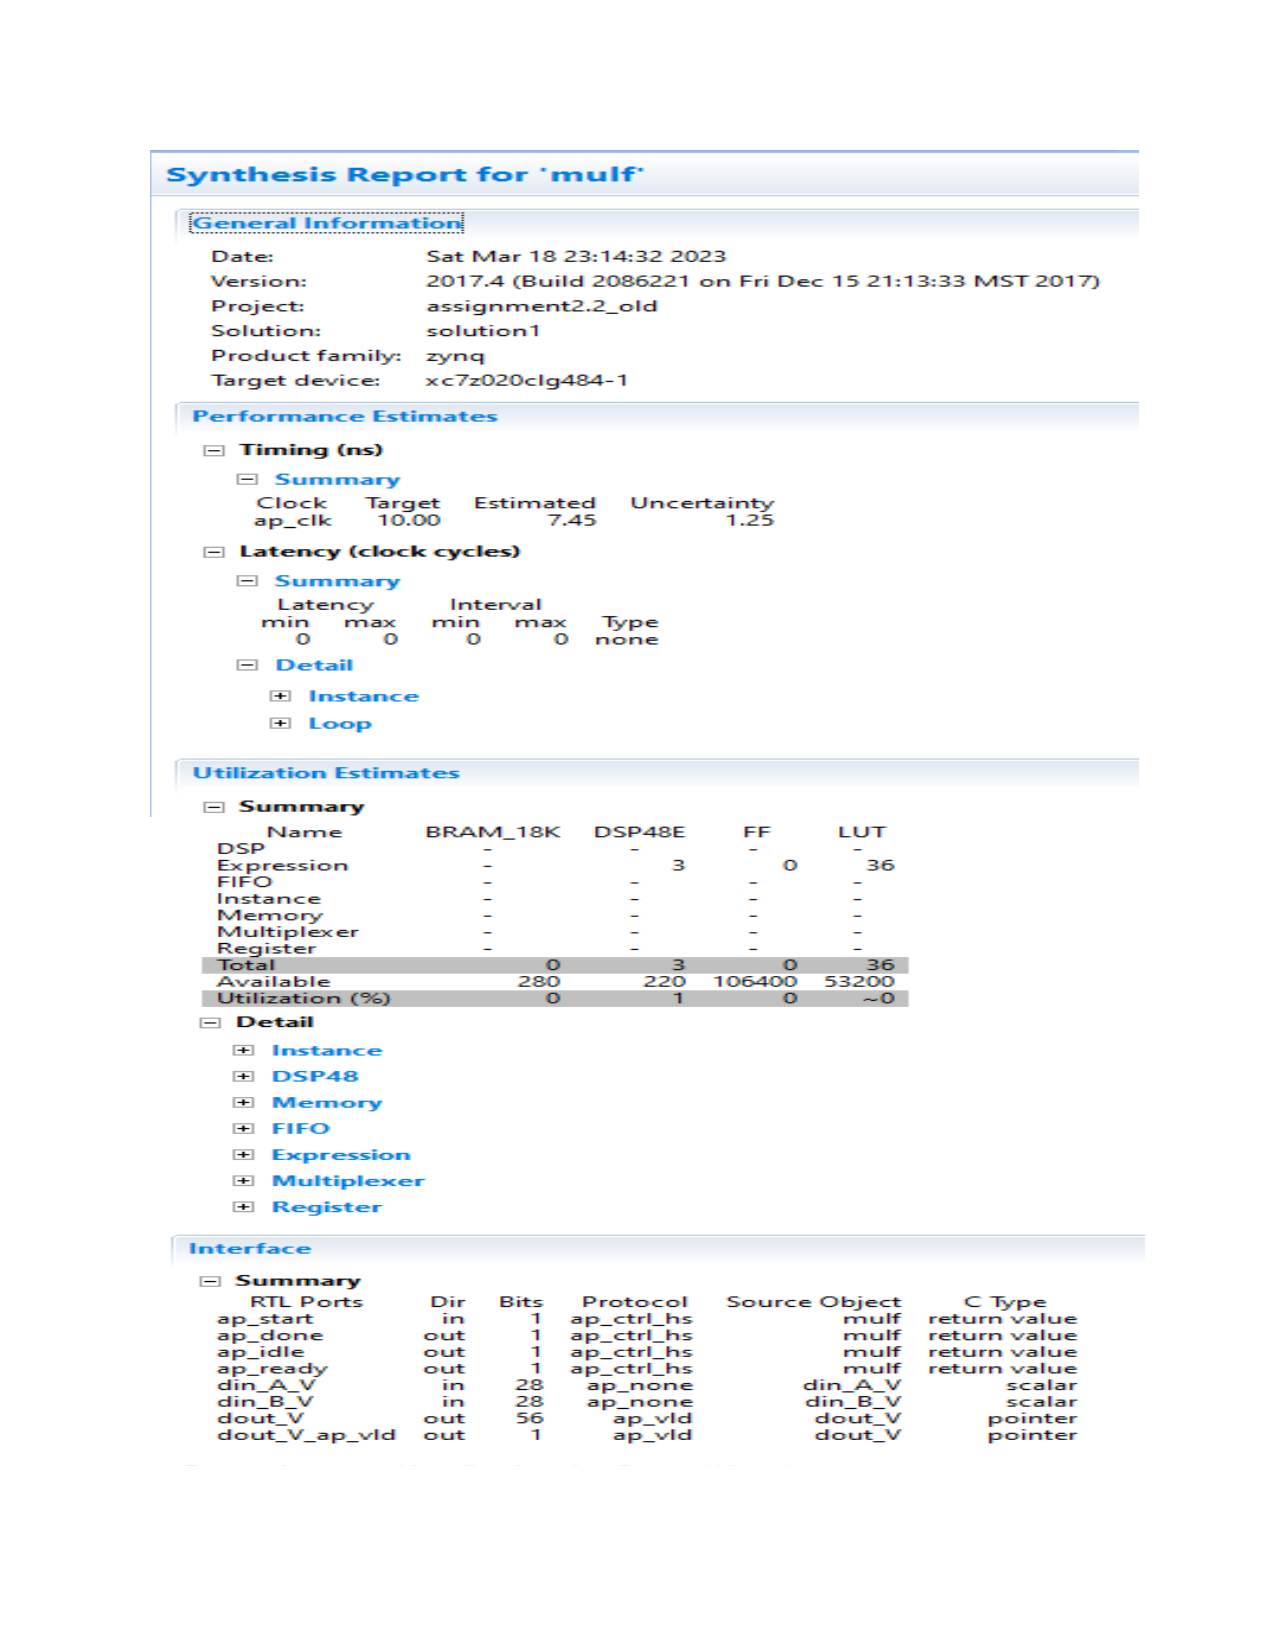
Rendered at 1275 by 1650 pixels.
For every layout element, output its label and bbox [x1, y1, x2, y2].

picture [150, 821, 1146, 1466]
picture [150, 150, 1140, 817]
